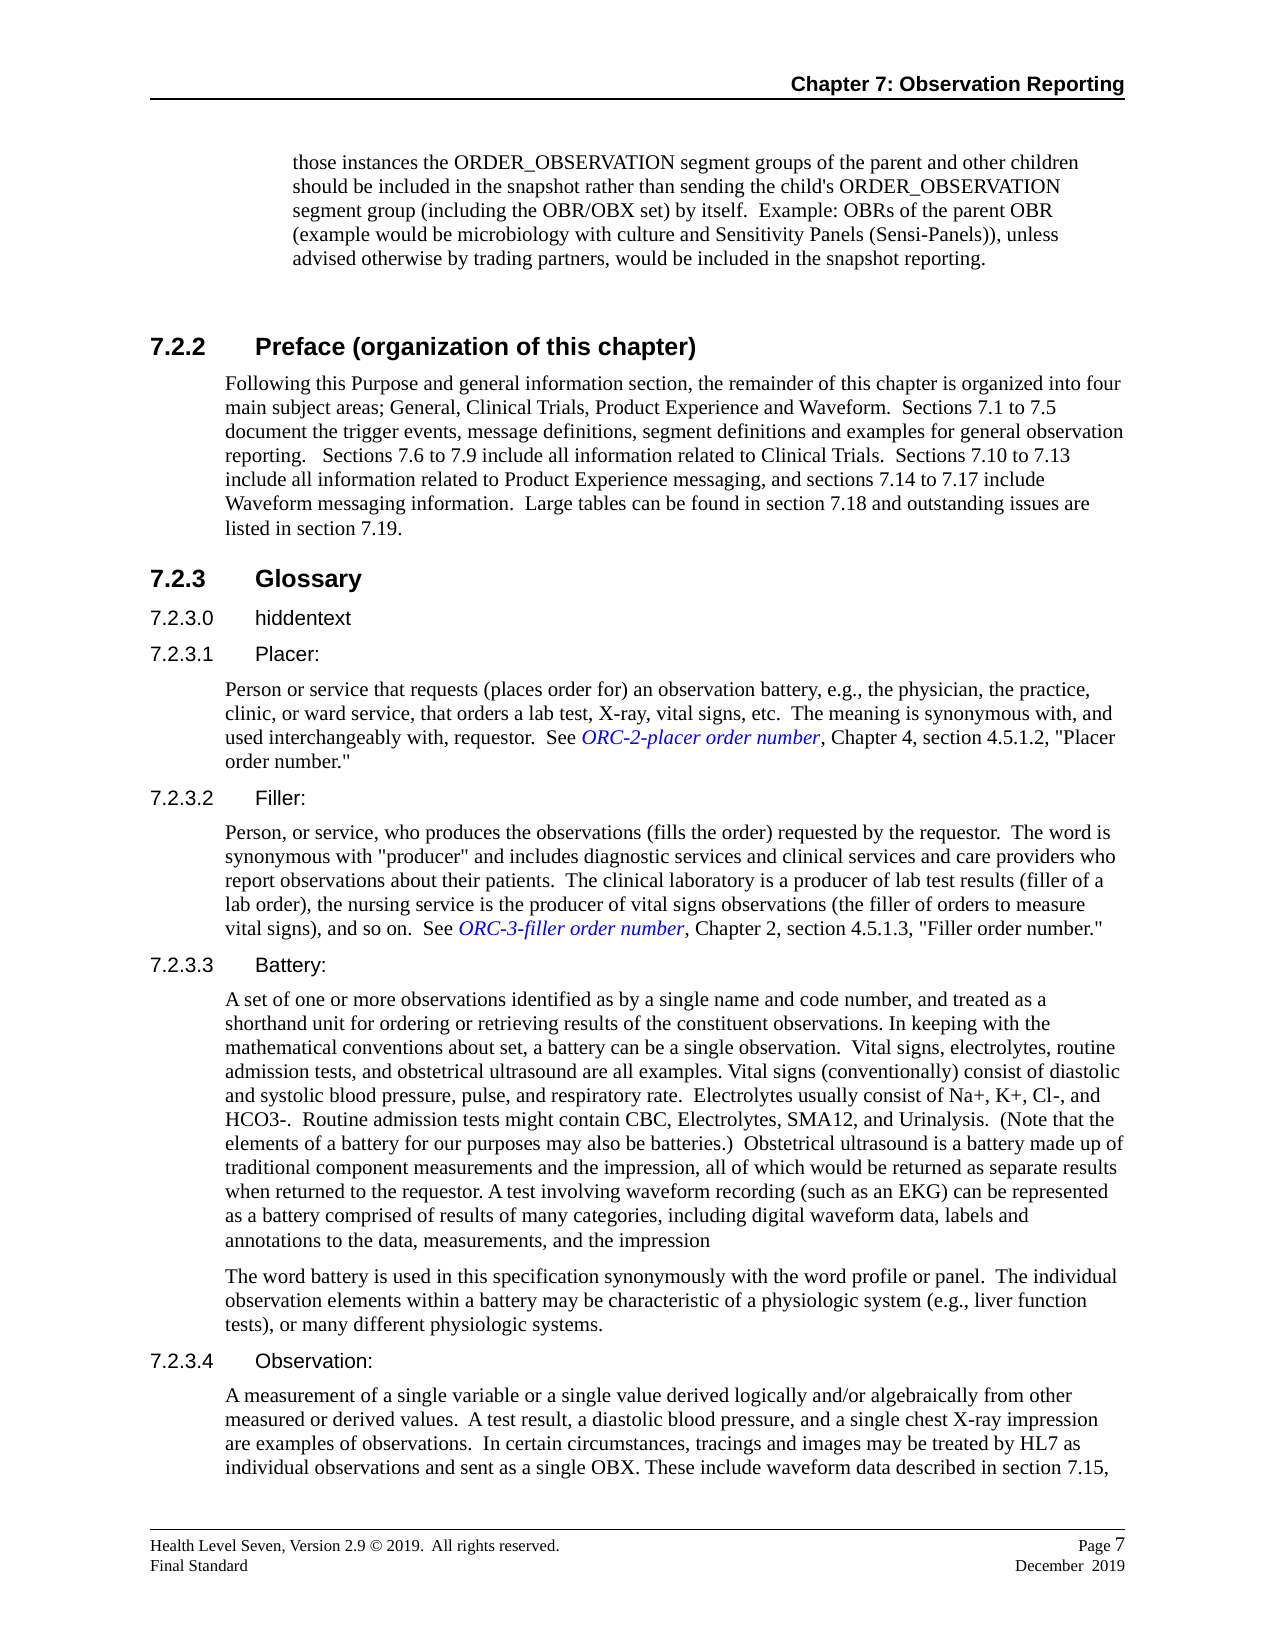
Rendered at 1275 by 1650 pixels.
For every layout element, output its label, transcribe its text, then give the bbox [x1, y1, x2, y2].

text Person or service that requests (places order for) an observation battery, e.g., the physician, the practice, clinic, or ward service, that orders a lab test, X-ray, vital signs, etc. The meaning is synonymous with, and used interchangeably with, requestor. See ORC-2-placer order number, Chapter 4, section 4.5.1.2, "Placer order number." [225, 677, 1125, 773]
subtitle Placer: [150, 642, 1125, 666]
text Following this Purpose and general information section, the remainder of this chapter is organized into four main subject areas; General, Clinical Trials, Product Experience and Waveform. Sections 7.1 to 7.5 document the trigger events, message definitions, segment definitions and examples for general observation reporting. Sections 7.6 to 7.9 include all information related to Clinical Trials. Sections 7.10 to 7.13 include all information related to Product Experience messaging, and sections 7.14 to 7.17 include Waveform messaging information. Large tables can be found in section 7.18 and outstanding issues are listed in section 7.19. [225, 371, 1125, 539]
subtitle Observation: [150, 1349, 1125, 1373]
subtitle hiddentext [150, 606, 1125, 630]
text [225, 1383, 1125, 1479]
text A set of one or more observations identified as by a single name and code number, and treated as a shorthand unit for ordering or retrieving results of the constituent observations. In keeping with the mathematical conventions about set, a battery can be a single observation. Vital signs, electrolytes, routine admission tests, and obstetrical ultrasound are all examples. Vital signs (conventionally) consist of diastolic and systolic blood pressure, pulse, and respiratory rate. Electrolytes usually consist of Na+, K+, Cl-, and HCO3-. Routine admission tests might contain CBC, Electrolytes, SMA12, and Urinalysis. (Note that the elements of a battery for our purposes may also be batteries.) Obstetrical ultrasound is a battery made up of traditional component measurements and the impression, all of which would be returned as separate results when returned to the requestor. A test involving waveform recording (such as an EKG) can be represented as a battery comprised of results of many categories, including digital waveform data, labels and annotations to the data, measurements, and the impression [225, 987, 1125, 1252]
text Person, or service, who produces the observations (fills the order) requested by the requestor. The word is synonymous with "producer" and includes diagnostic services and clinical services and care providers who report observations about their patients. The clinical laboratory is a producer of lab test results (filler of a lab order), the nursing service is the producer of vital signs observations (the filler of orders to measure vital signs), and so on. See ORC-3-filler order number, Chapter 2, section 4.5.1.3, "Filler order number." [225, 820, 1125, 940]
subtitle Filler: [150, 785, 1125, 809]
subtitle Battery: [150, 952, 1125, 976]
subtitle Preface (organization of this chapter) [150, 332, 1125, 361]
subtitle Glossary [150, 564, 1125, 593]
text The word battery is used in this specification synonymously with the word profile or panel. The individual observation elements within a battery may be characteristic of a physiologic system (e.g., liver function tests), or many different physiologic systems. [225, 1264, 1125, 1336]
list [255, 150, 1125, 270]
